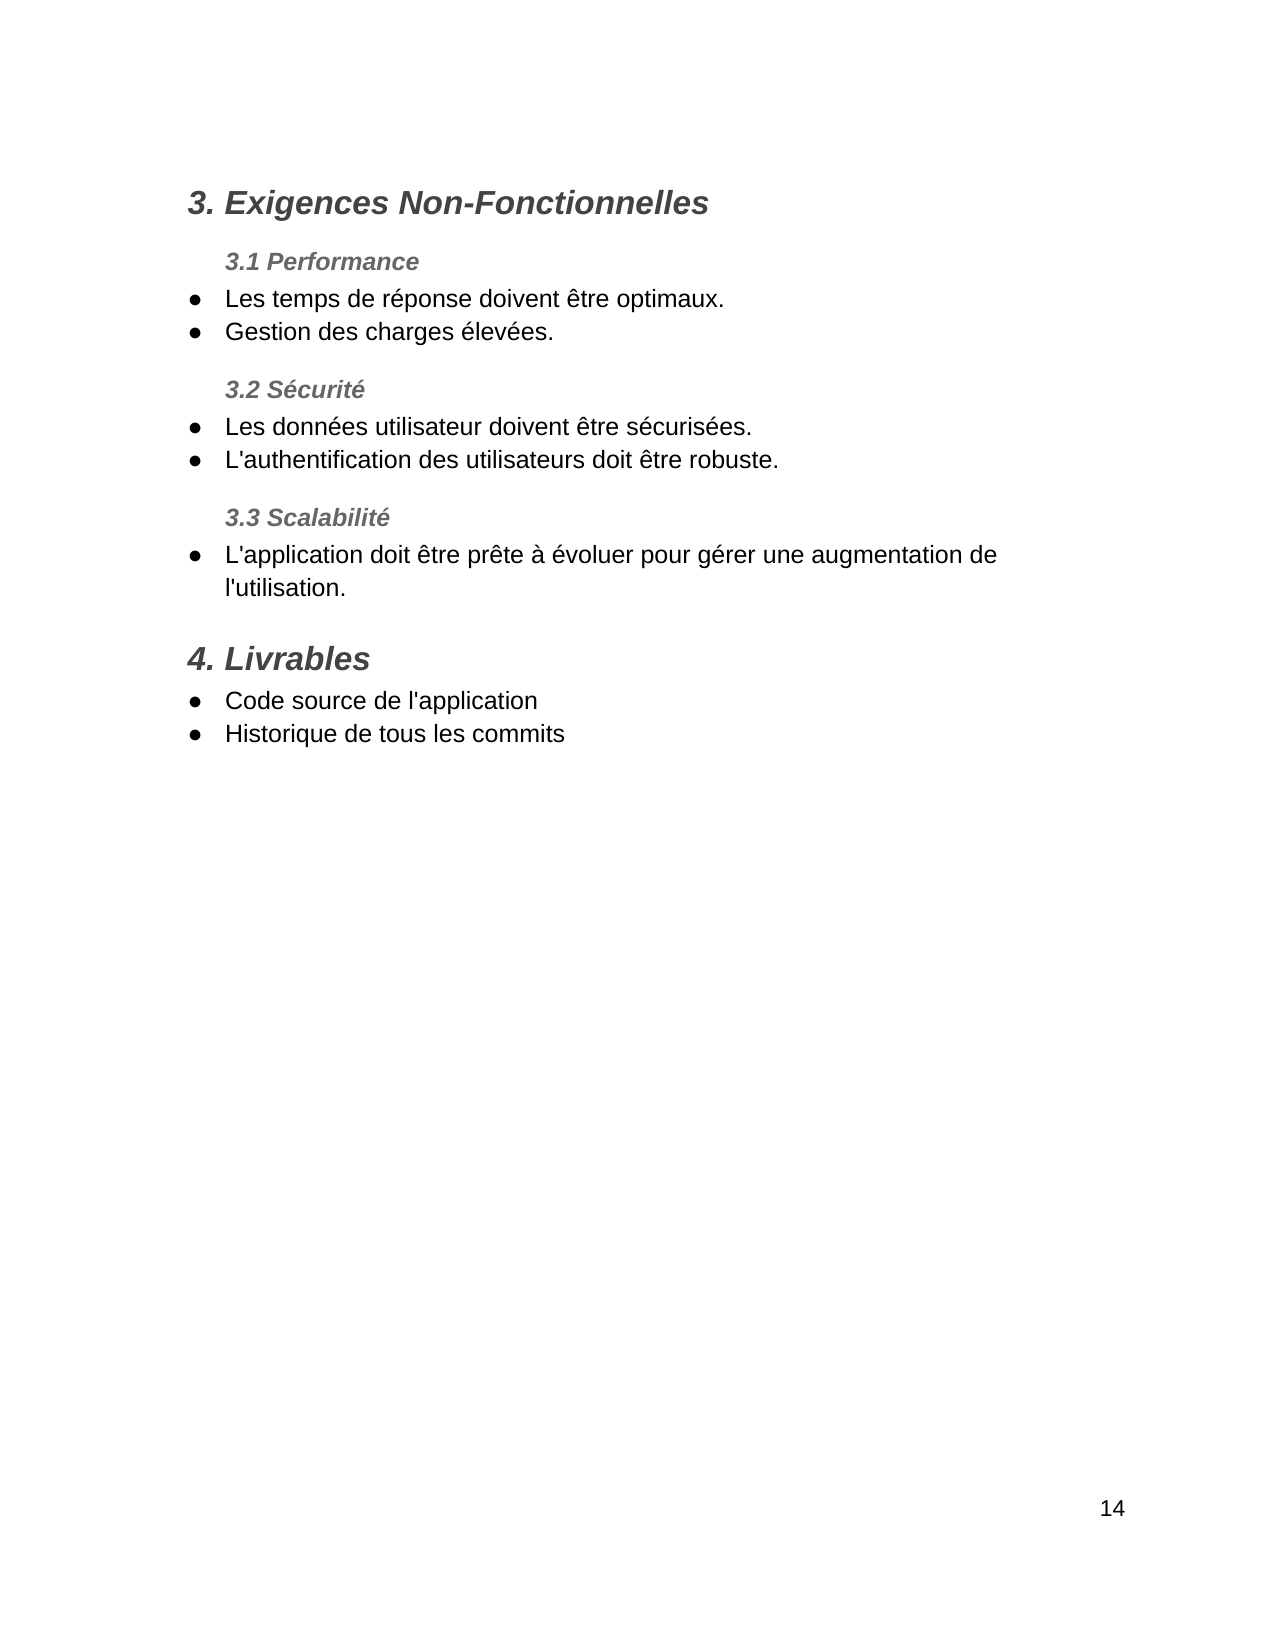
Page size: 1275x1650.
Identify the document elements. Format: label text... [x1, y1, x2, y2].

list Gestion des charges élevées. [187, 317, 1125, 346]
subtitle 3.3 Scalabilité [225, 503, 1125, 532]
list L'authentification des utilisateurs doit être robuste. [187, 445, 1125, 474]
list Les données utilisateur doivent être sécurisées. [187, 412, 1125, 441]
list Code source de l'application [187, 686, 1125, 715]
list Les temps de réponse doivent être optimaux. [187, 284, 1125, 313]
list L'application doit être prête à évoluer pour gérer une augmentation de l'utilisation. [187, 540, 1125, 602]
subtitle 3.2 Sécurité [225, 375, 1125, 404]
subtitle 3. Exigences Non-Fonctionnelles [187, 183, 1125, 222]
list Historique de tous les commits [187, 719, 1125, 748]
subtitle 3.1 Performance [225, 247, 1125, 276]
subtitle 4. Livrables [187, 639, 1125, 678]
